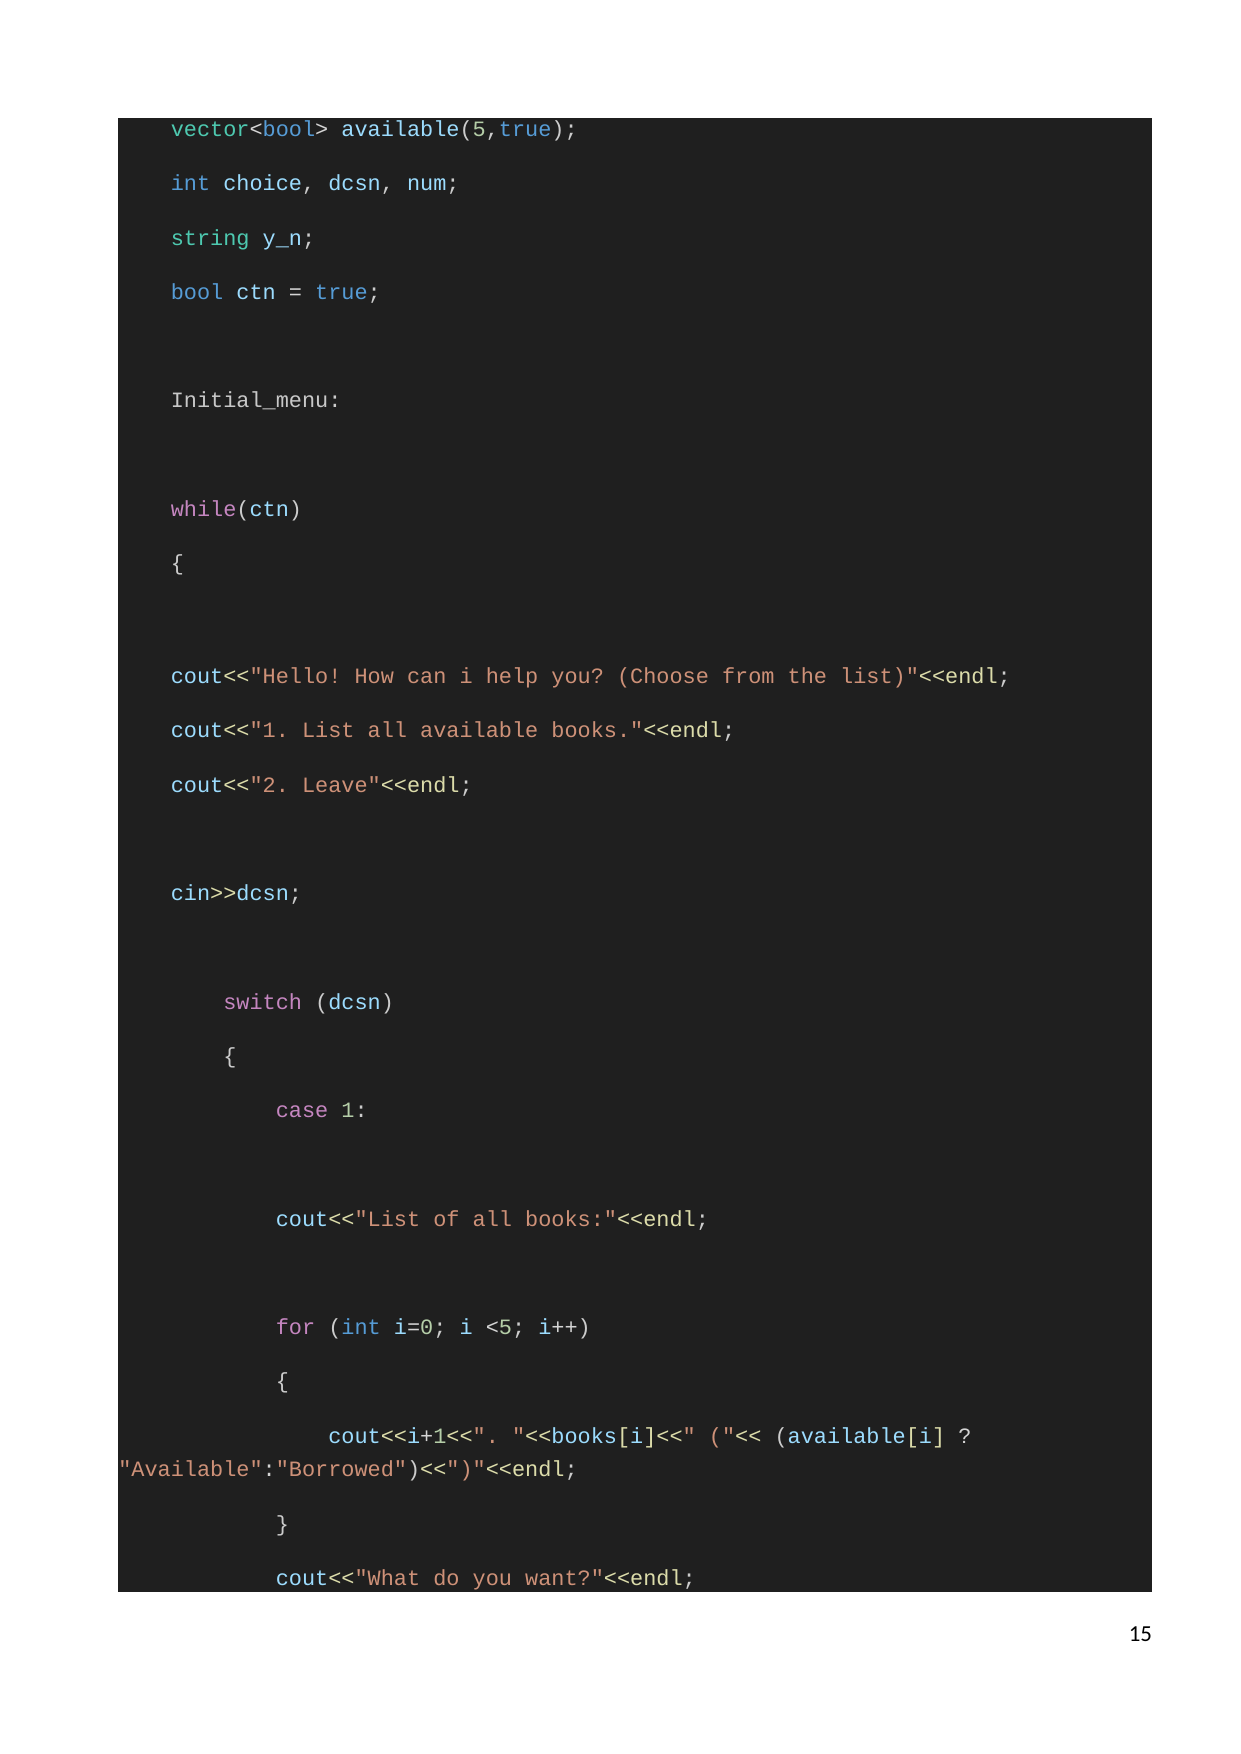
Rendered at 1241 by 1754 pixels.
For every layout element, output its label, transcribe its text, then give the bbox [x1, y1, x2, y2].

text while(ctn) [118, 498, 1152, 523]
text cout<<"Hello! How can i help you? (Choose from the list)"<<endl; [118, 665, 1152, 690]
text vector<bool> available(5,true); [118, 118, 1152, 143]
text cout<<"1. List all available books."<<endl; [118, 719, 1152, 744]
text cout<<"What do you want?"<<endl; [118, 1567, 1152, 1592]
text case 1: [118, 1099, 1152, 1124]
text cout<<i+1<<". "<<books[i]<<" ("<< (available[i] ? "Available":"Borrowed")<<")"<<endl; [118, 1425, 1152, 1483]
text } [118, 1513, 1152, 1537]
text cout<<"2. Leave"<<endl; [118, 774, 1152, 798]
text bool ctn = true; [118, 281, 1152, 306]
text cout<<"List of all books:"<<endl; [118, 1208, 1152, 1233]
text { [118, 552, 1152, 577]
text { [118, 1371, 1152, 1396]
text switch (dcsn) [118, 991, 1152, 1016]
text string y_n; [118, 227, 1152, 251]
text int choice, dcsn, num; [118, 172, 1152, 197]
text Initial_menu: [118, 389, 1152, 414]
text { [118, 1045, 1152, 1070]
text for (int i=0; i <5; i++) [118, 1316, 1152, 1341]
text cin>>dcsn; [118, 882, 1152, 907]
